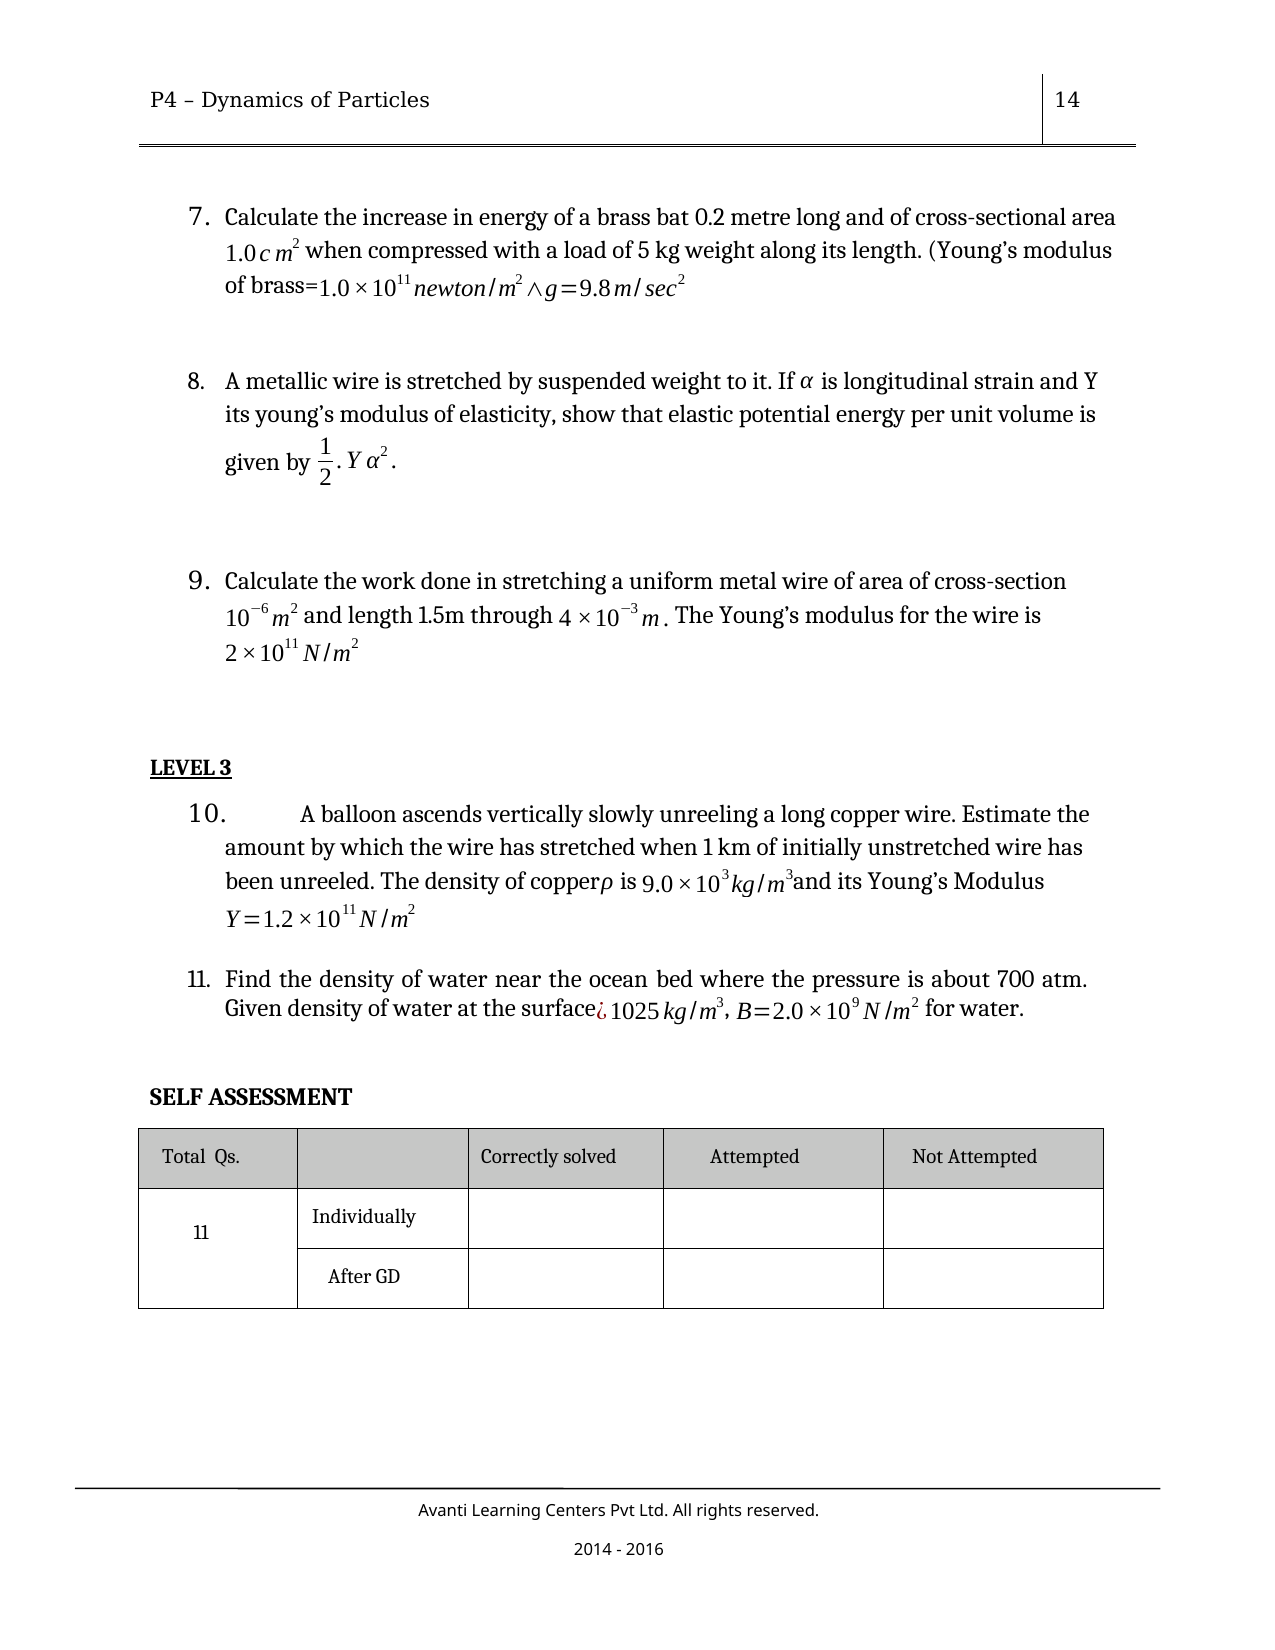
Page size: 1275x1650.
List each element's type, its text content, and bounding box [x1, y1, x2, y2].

table_cell [884, 1249, 1103, 1308]
table_cell [664, 1249, 883, 1308]
text LEVEL 3 [150, 755, 1088, 781]
table_header [298, 1129, 468, 1188]
table_header Attempted [664, 1129, 883, 1188]
list A balloon ascends vertically slowly unreeling a long copper wire. Estimate the amount by which the wire has stretched when 1 km of initially unstretched wire has been unreeled. The density of copper is and its Young’s Modulus [187, 798, 1125, 932]
table_header Total Qs. [139, 1129, 297, 1188]
list Calculate the work done in stretching a uniform metal wire of area of cross-section and length 1.5m through The Young’s modulus for the wire is [187, 565, 1125, 666]
subtitle self assessment [150, 1082, 1088, 1111]
table_header Correctly solved [469, 1129, 663, 1188]
table_cell [469, 1249, 663, 1308]
table_cell Individually [298, 1189, 468, 1248]
list Find the density of water near the ocean bed where the pressure is about 700 atm. Given density of water at the surface, for water. [187, 964, 1088, 1024]
table_cell After GD [298, 1249, 468, 1308]
table_header Not Attempted [884, 1129, 1103, 1188]
list A metallic wire is stretched by suspended weight to it. If is longitudinal strain and Y its young’s modulus of elasticity, show that elastic potential energy per unit volume is given by [187, 367, 1125, 492]
table_cell 11 [139, 1189, 297, 1308]
list Calculate the increase in energy of a brass bat 0.2 metre long and of cross-sectional area when compressed with a load of 5 kg weight along its length. (Young’s modulus of brass= [187, 200, 1125, 301]
table_cell [664, 1189, 883, 1248]
table_cell [469, 1189, 663, 1248]
table_cell [884, 1189, 1103, 1248]
